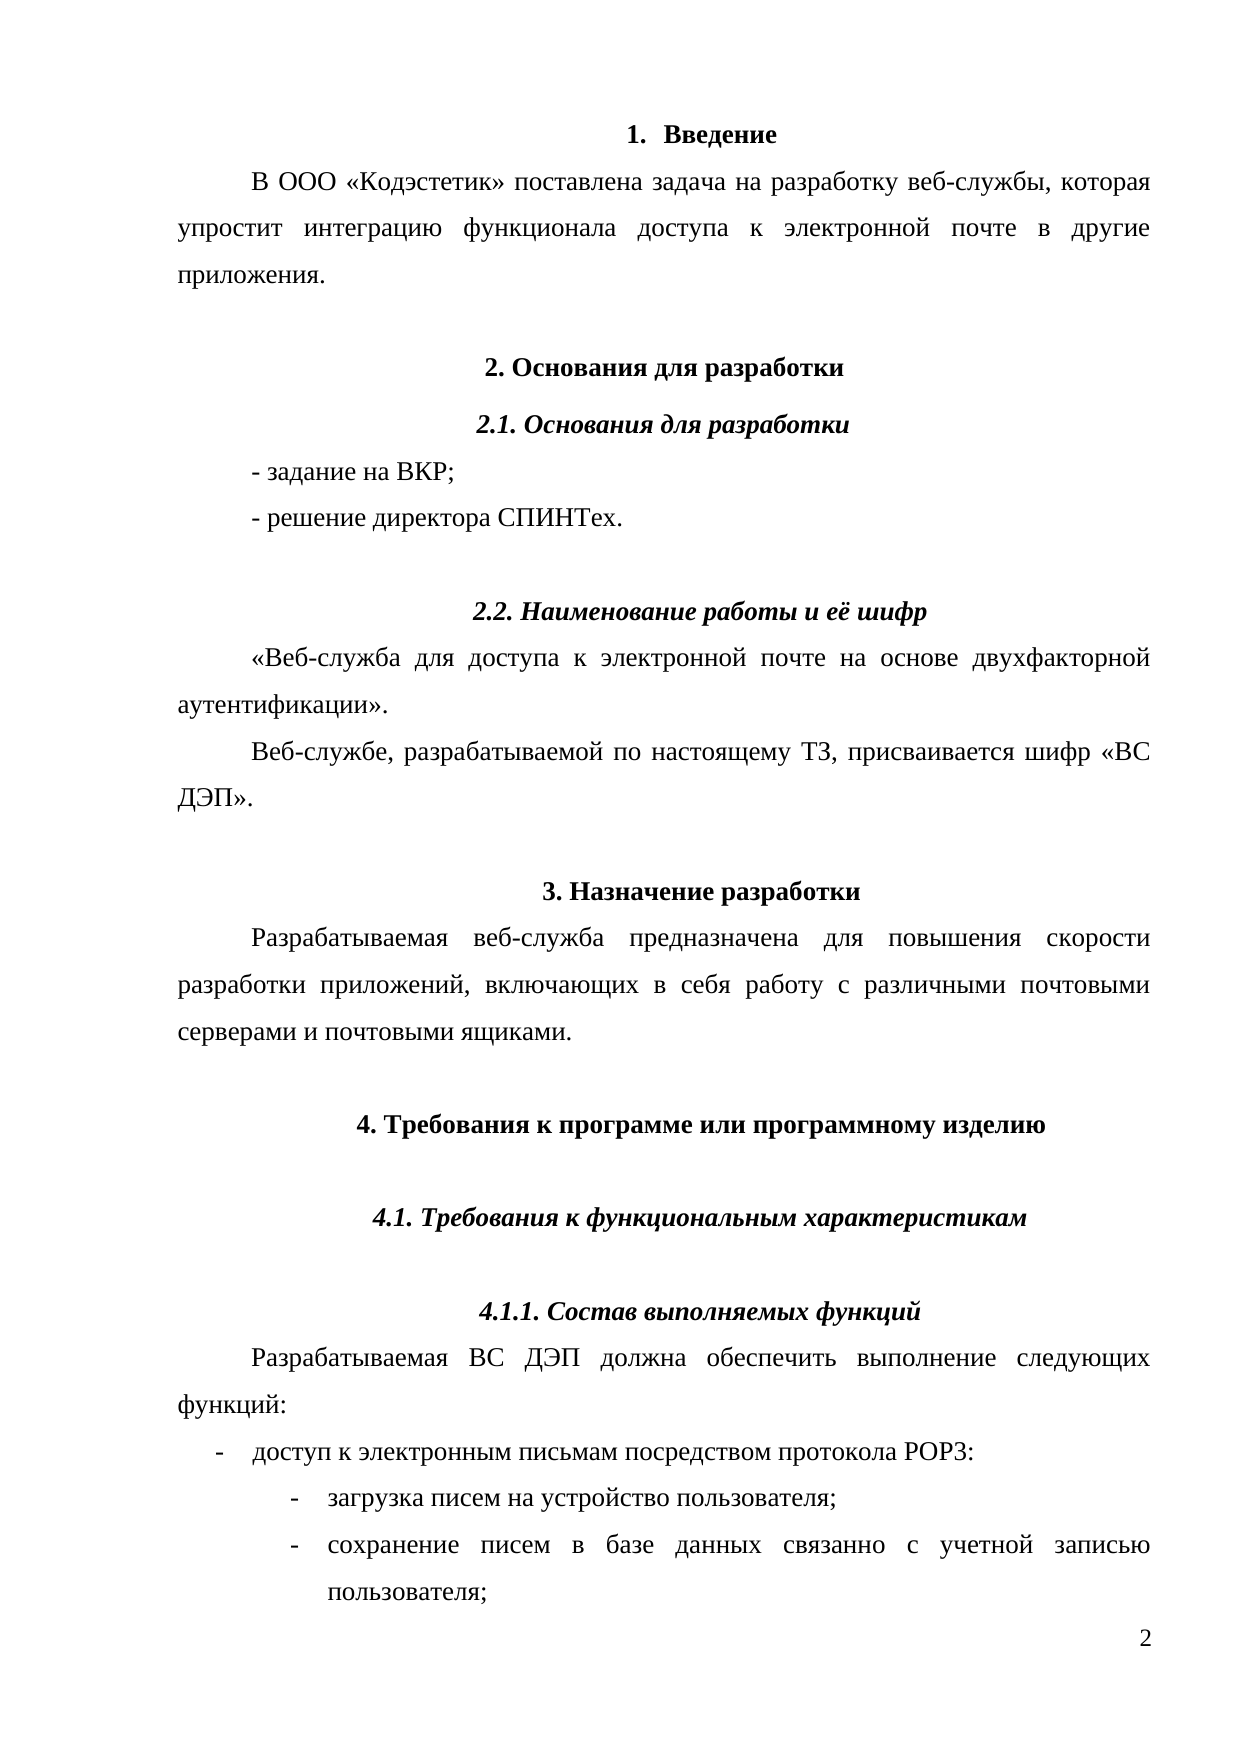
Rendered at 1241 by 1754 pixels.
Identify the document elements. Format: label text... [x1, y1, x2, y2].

text 3. Назначение разработки [177, 875, 1152, 906]
text Разрабатываемая веб-служба предназначена для повышения скорости разработки приложений, включающих в себя работу с различными почтовыми серверами и почтовыми ящиками. [177, 921, 1152, 1046]
text В ООО «Кодэстетик» поставлена задача на разработку веб-службы, которая упростит интеграцию функционала доступа к электронной почте в другие приложения. [177, 165, 1152, 289]
text - задание на ВКР; [177, 455, 1152, 486]
text - решение директора СПИНТех. [177, 501, 1152, 532]
list Введение [177, 118, 1152, 149]
list доступ к электронным письмам посредством протокола POP3: [215, 1435, 1152, 1466]
text 4. Требования к программе или программному изделию [177, 1108, 1152, 1139]
list «Веб-служба для доступа к электронной почте на основе двухфакторной аутентификации». [177, 641, 1152, 719]
text 2.2. Наименование работы и её шифр [177, 595, 1152, 626]
text 2.1. Основания для разработки [177, 408, 1152, 439]
text 4.1.1. Состав выполняемых функций [177, 1295, 1152, 1326]
list Веб-службе, разрабатываемой по настоящему ТЗ, присваивается шифр «ВС ДЭП». [177, 735, 1152, 812]
list загрузка писем на устройство пользователя; [290, 1481, 1152, 1512]
text 2. Основания для разработки [177, 351, 1152, 383]
list сохранение писем в базе данных связанно с учетной записью пользователя; [290, 1528, 1152, 1606]
text 4.1. Требования к функциональным характеристикам [177, 1201, 1152, 1232]
text Разрабатываемая ВС ДЭП должна обеспечить выполнение следующих функций: [177, 1341, 1152, 1419]
